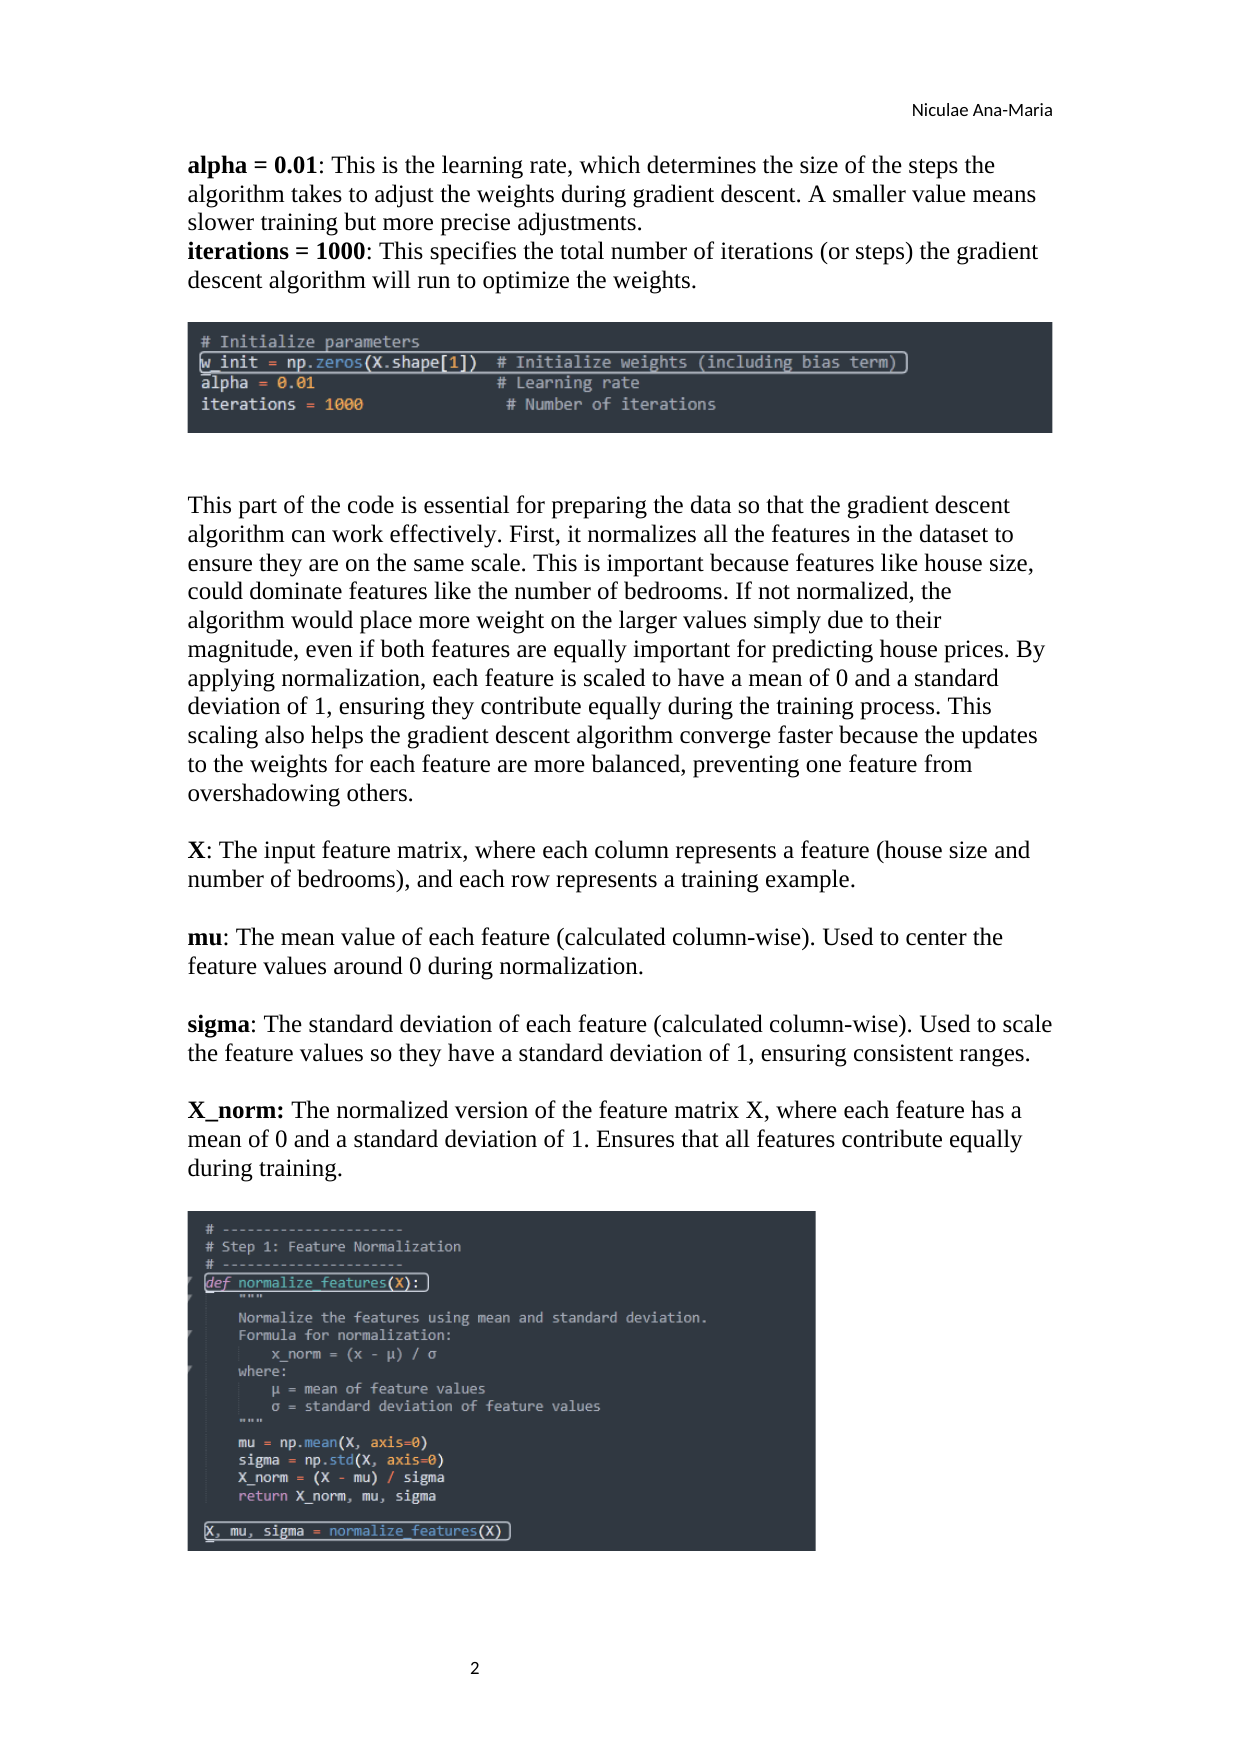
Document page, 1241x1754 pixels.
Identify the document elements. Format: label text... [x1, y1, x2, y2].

text iterations = 1000: This specifies the total number of iterations (or steps) the gradient descent algorithm will run to optimize the weights. [187, 236, 1053, 294]
picture [187, 1211, 816, 1551]
text X: The input feature matrix, where each column represents a feature (house size and number of bedrooms), and each row represents a training example. [187, 836, 1053, 893]
text X_norm: The normalized version of the feature matrix X, where each feature has a mean of 0 and a standard deviation of 1. Ensures that all features contribute equally during training. [187, 1096, 1053, 1182]
picture [187, 322, 1053, 433]
text mu: The mean value of each feature (calculated column-wise). Used to center the feature values around 0 during normalization. [187, 922, 1053, 980]
text This part of the code is essential for preparing the data so that the gradient descent algorithm can work effectively. First, it normalizes all the features in the dataset to ensure they are on the same scale. This is important because features like house size, could dominate features like the number of bedrooms. If not normalized, the algorithm would place more weight on the larger values simply due to their magnitude, even if both features are equally important for predicting house prices. By applying normalization, each feature is scaled to have a mean of 0 and a standard deviation of 1, ensuring they contribute equally during the training process. This scaling also helps the gradient descent algorithm converge faster because the updates to the weights for each feature are more balanced, preventing one feature from overshadowing others. [187, 490, 1053, 806]
text alpha = 0.01: This is the learning rate, which determines the size of the steps the algorithm takes to adjust the weights during gradient descent. A smaller value means slower training but more precise adjustments. [187, 150, 1053, 236]
text sigma: The standard deviation of each feature (calculated column-wise). Used to scale the feature values so they have a standard deviation of 1, ensuring consistent ranges. [187, 1009, 1053, 1066]
